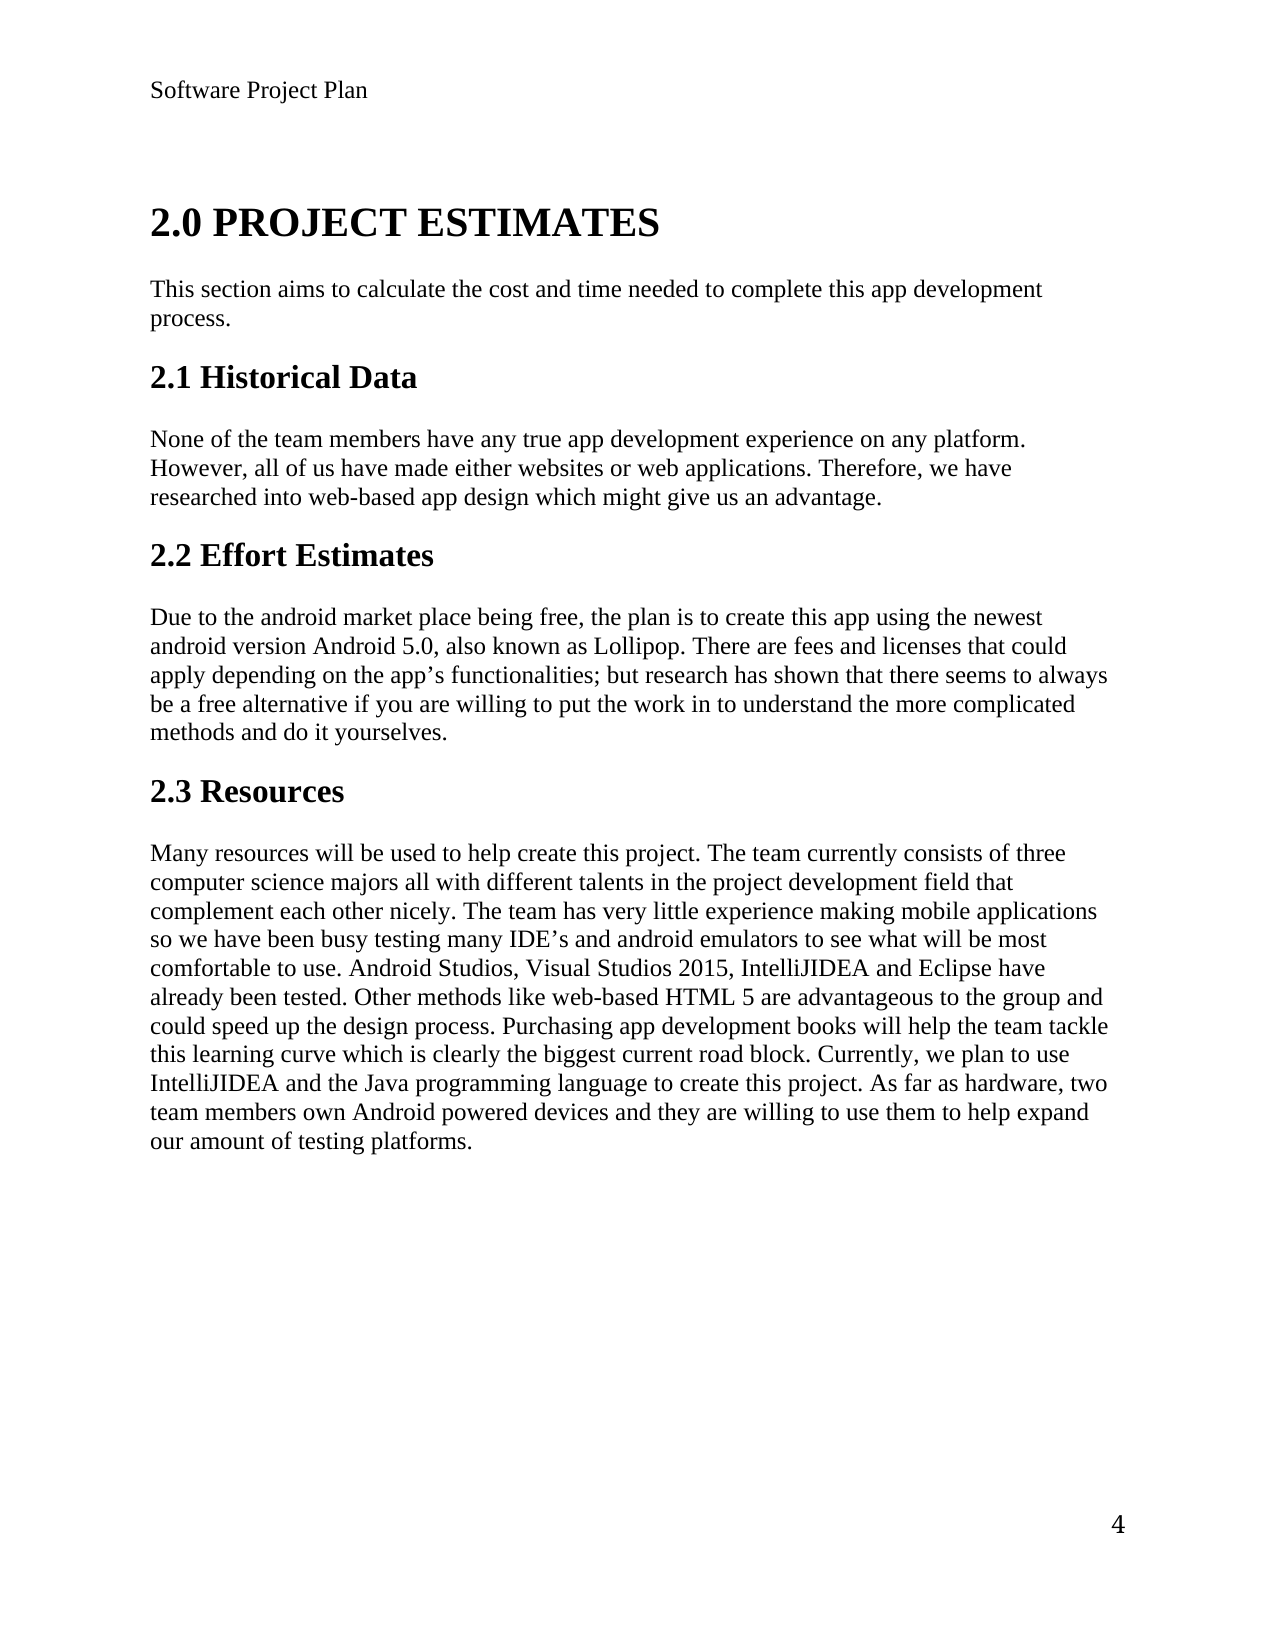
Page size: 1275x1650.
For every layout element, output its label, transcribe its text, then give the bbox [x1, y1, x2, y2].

text Due to the android market place being free, the plan is to create this app using the newest android version Android 5.0, also known as Lollipop. There are fees and licenses that could apply depending on the app’s functionalities; but research has shown that there seems to always be a free alternative if you are willing to put the work in to understand the more complicated methods and do it yourselves. [150, 602, 1125, 746]
text 2.1 Historical Data [150, 357, 1125, 395]
text 2.2 Effort Estimates [150, 535, 1125, 574]
text This section aims to calculate the cost and time needed to complete this app development process. [150, 274, 1125, 332]
text None of the team members have any true app development experience on any platform. However, all of us have made either websites or web applications. Therefore, we have researched into web-based app design which might give us an advantage. [150, 424, 1125, 510]
text Many resources will be used to help create this project. The team currently consists of three computer science majors all with different talents in the project development field that complement each other nicely. The team has very little experience making mobile applications so we have been busy testing many IDE’s and android emulators to see what will be most comfortable to use. Android Studios, Visual Studios 2015, IntelliJIDEA and Eclipse have already been tested. Other methods like web-based HTML 5 are advantageous to the group and could speed up the design process. Purchasing app development books will help the team tackle this learning curve which is clearly the biggest current road block. Currently, we plan to use IntelliJIDEA and the Java programming language to create this project. As far as hardware, two team members own Android powered devices and they are willing to use them to help expand our amount of testing platforms. [150, 838, 1125, 1154]
text 2.0 PROJECT ESTIMATES [150, 198, 1125, 246]
text 2.3 Resources [150, 771, 1125, 809]
